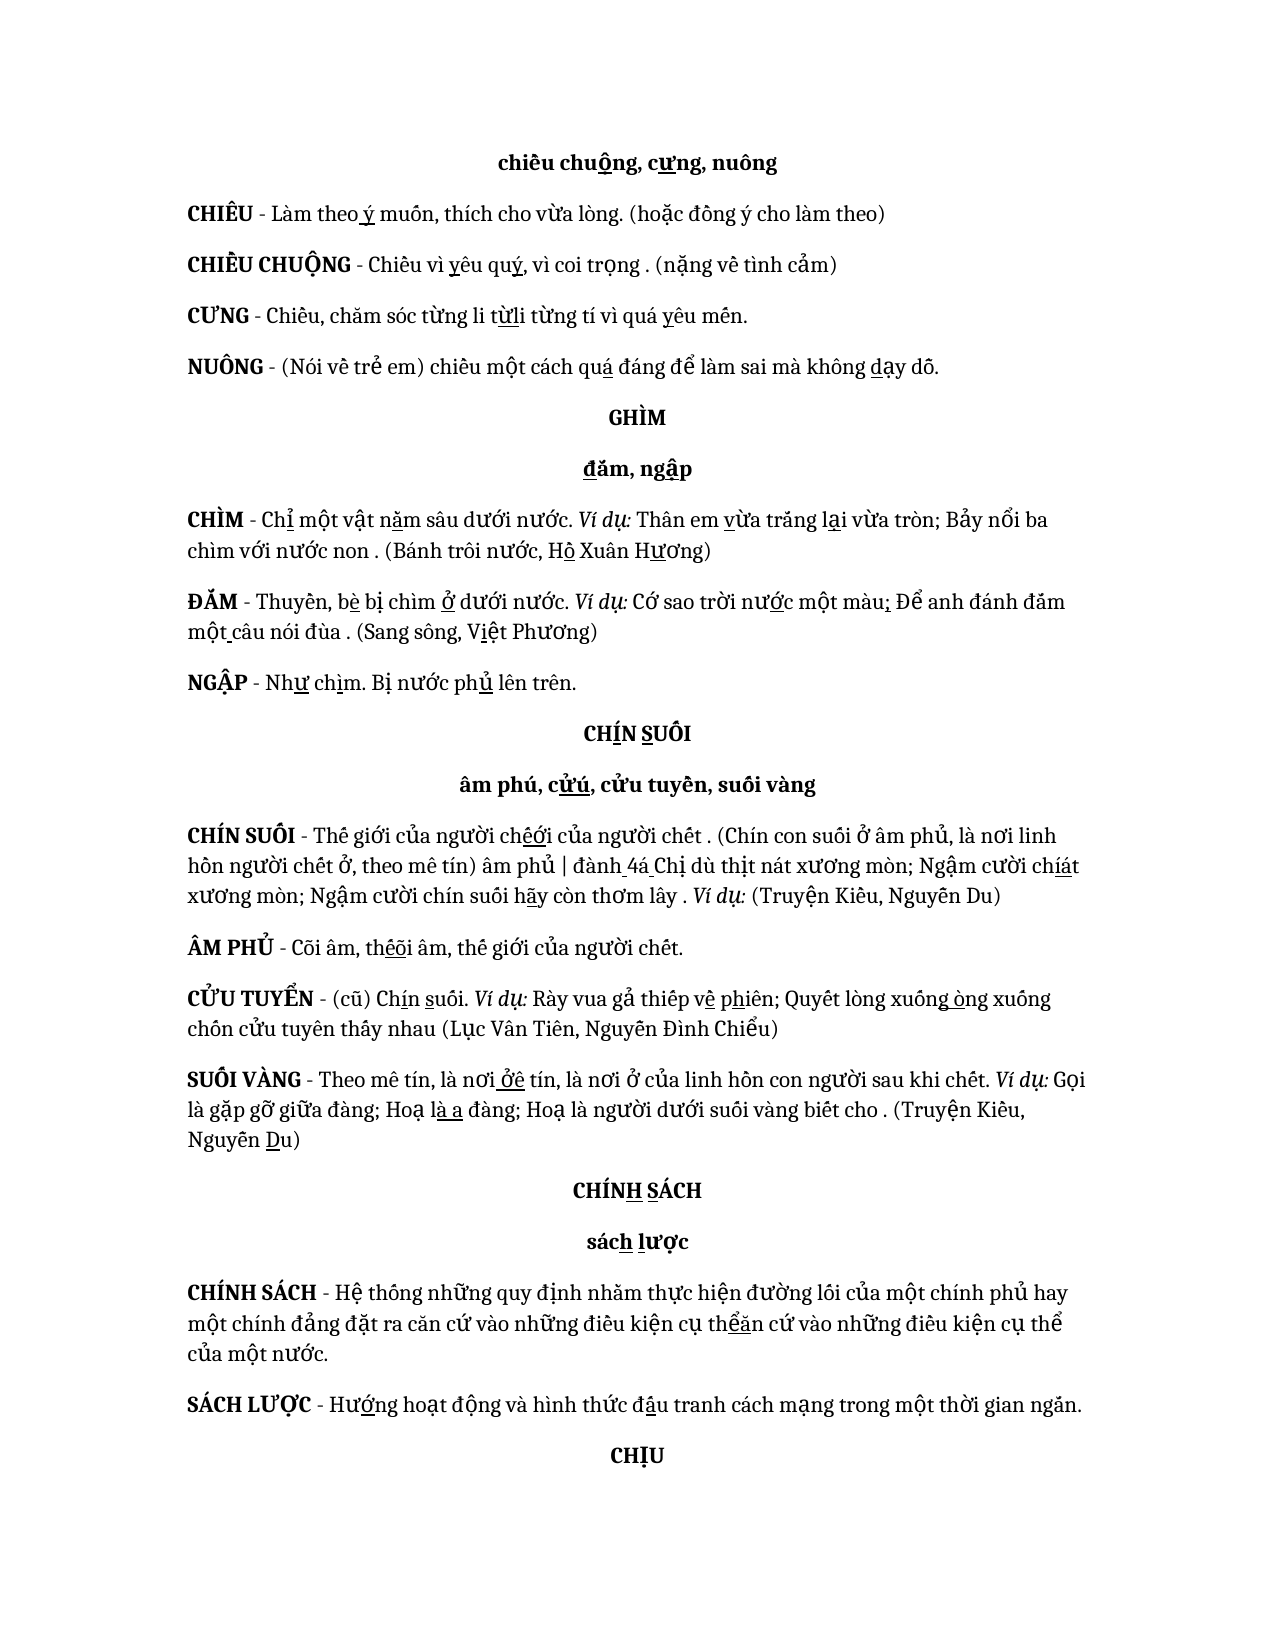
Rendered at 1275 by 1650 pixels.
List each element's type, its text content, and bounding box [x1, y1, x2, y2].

text CHIÊU - Làm theo ý muốn, thích cho vừa lòng. (hoặc đồng ý cho làm theo) [187, 201, 1087, 227]
text ĐẮM - Thuyền, bè bị chìm ở dưới nước. Ví dụ: Cớ sao trời nước một màu; Để anh đánh đắm một câu nói đùa . (Sang sông, Việt Phương) [187, 588, 1087, 645]
text CHÍN SUỐI - Thế giới của người chếới của người chết . (Chín con suối ở âm phủ, là nơi linh hồn người chết ở, theo mê tín) âm phủ | đành 4á Chị dù thịt nát xương mòn; Ngậm cười chíát xương mòn; Ngậm cười chín suối hãy còn thơm lây . Ví dụ: (Truyện Kiều, Nguyễn Du) [187, 823, 1087, 910]
text SÁCH LƯỢC - Hướng hoạt động và hình thức đấu tranh cách mạng trong một thời gian ngắn. [187, 1392, 1087, 1418]
text chiều chuộng, cưng, nuông [187, 150, 1087, 176]
text CỬU TUYỂN - (cũ) Chín suối. Ví dụ: Rày vua gả thiếp về phiên; Quyết lòng xuống òng xuống chốn cửu tuyên thấy nhau (Lục Vân Tiên, Nguyễn Đình Chiểu) [187, 985, 1087, 1042]
text CHỊU [187, 1443, 1087, 1469]
text sách lược [187, 1229, 1087, 1256]
text đắm, ngập [187, 456, 1087, 483]
text âm phú, cửú, cửu tuyền, suối vàng [187, 772, 1087, 798]
text CƯNG - Chiều, chăm sóc từng li từli từng tí vì quá yêu mến. [187, 303, 1087, 329]
text ÂM PHỦ - Cõi âm, thếõi âm, thế giới của người chết. [187, 934, 1087, 961]
text CHIỀU CHUỘNG - Chiều vì yêu quý, vì coi trọng . (nặng về tình cảm) [187, 252, 1087, 278]
text NGẬP - Như chìm. Bị nước phủ lên trên. [187, 670, 1087, 696]
text CHÍN SUỐI [187, 721, 1087, 747]
text CHÍNH SÁCH [187, 1178, 1087, 1204]
text CHÍNH SÁCH - Hệ thống những quy định nhằm thực hiện đường lối của một chính phủ hay một chính đảng đặt ra căn cứ vào những điều kiện cụ thểăn cứ vào những điều kiện cụ thể của một nước. [187, 1280, 1087, 1367]
text CHÌM - Chỉ một vật nằm sâu dưới nước. Ví dụ: Thân em vừa trắng lại vừa tròn; Bảy nổi ba chìm với nước non . (Bánh trôi nước, Hồ Xuân Hương) [187, 507, 1087, 564]
text NUÔNG - (Nói về trẻ em) chiều một cách quá đáng để làm sai mà không dạy dỗ. [187, 354, 1087, 381]
text SUỐI VÀNG - Theo mê tín, là nơi ởê tín, là nơi ở của linh hồn con người sau khi chết. Ví dụ: Gọi là gặp gỡ giữa đàng; Hoạ là a đàng; Hoạ là người dưới suối vàng biết cho . (Truyện Kiều, Nguyễn Du) [187, 1067, 1087, 1153]
text GHÌM [187, 405, 1087, 432]
